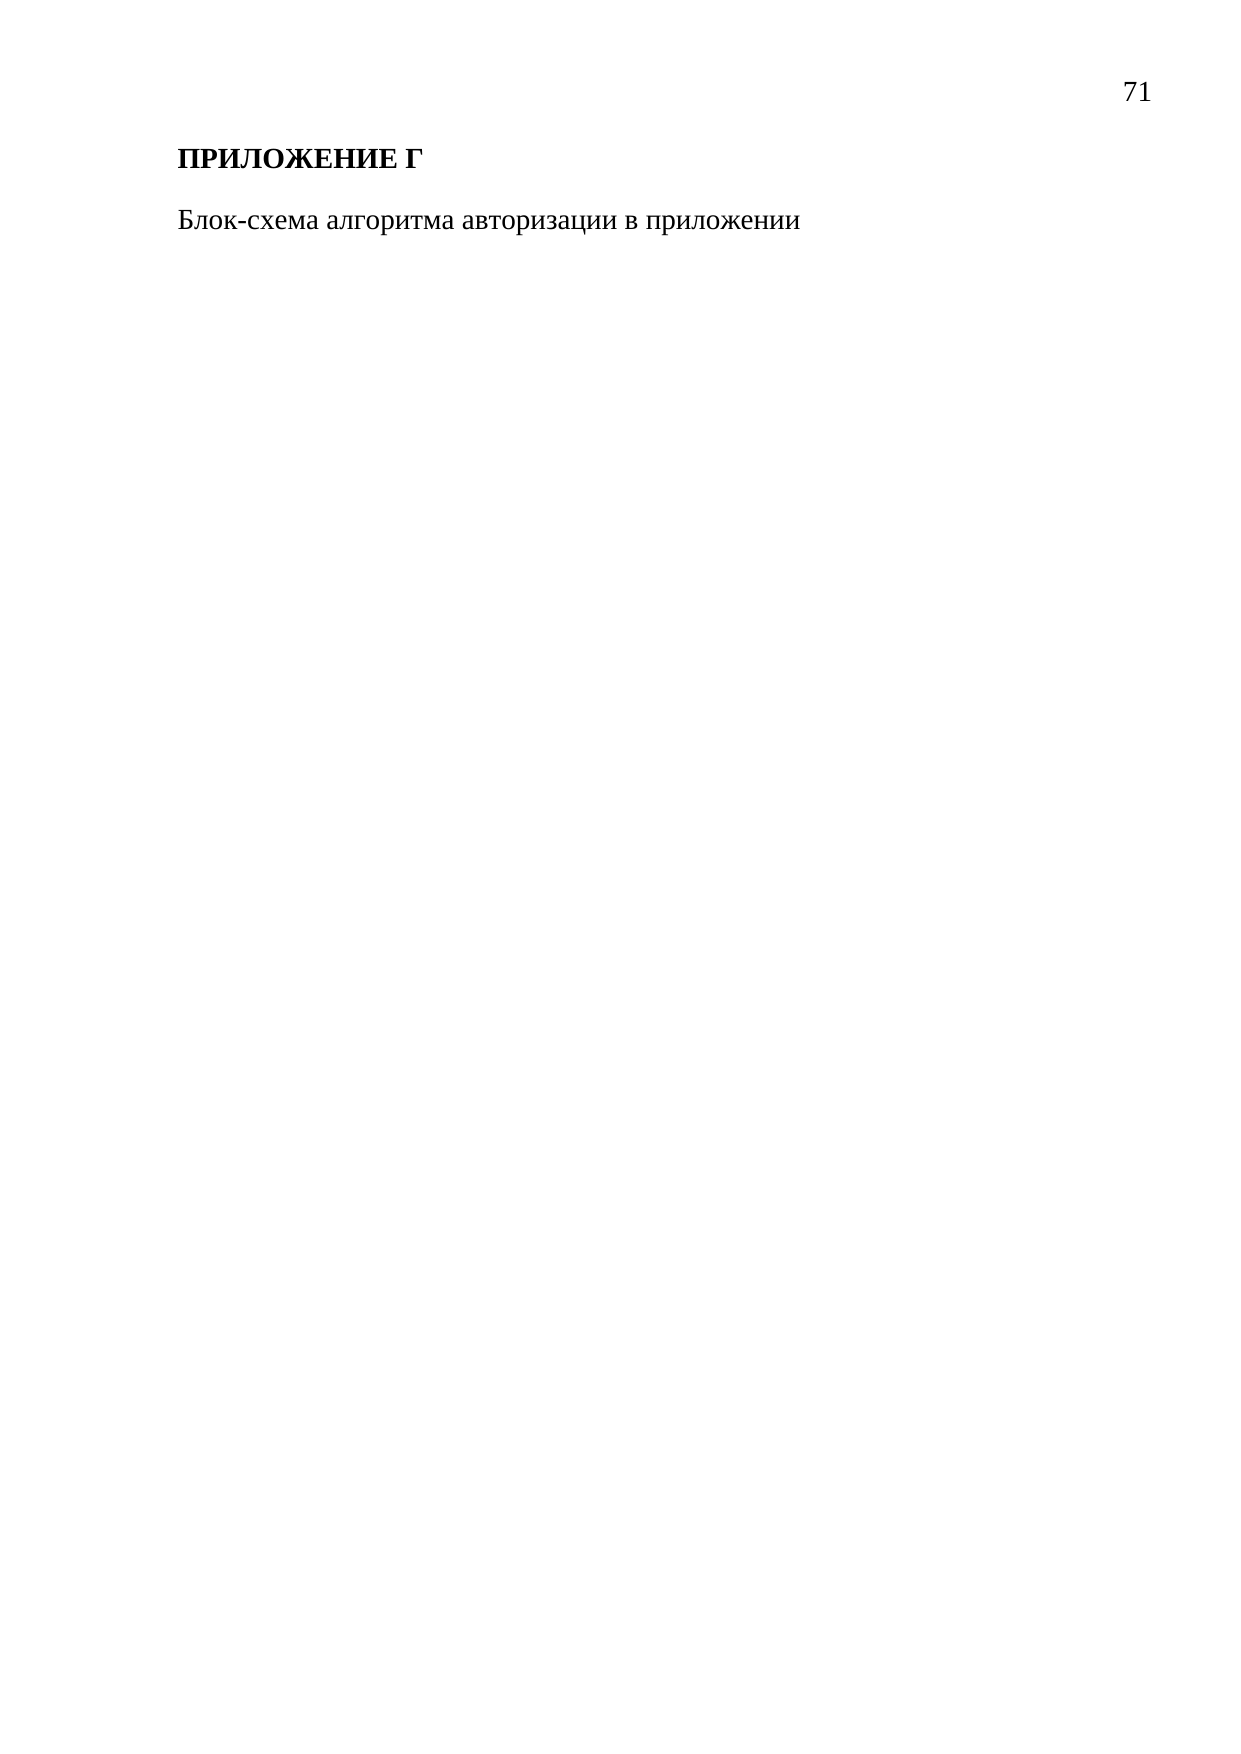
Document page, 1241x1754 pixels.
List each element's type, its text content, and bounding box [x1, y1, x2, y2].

subtitle ПРИЛОЖЕНИЕ Г [177, 141, 1152, 174]
text Блок-схема алгоритма авторизации в приложении [177, 202, 1152, 236]
